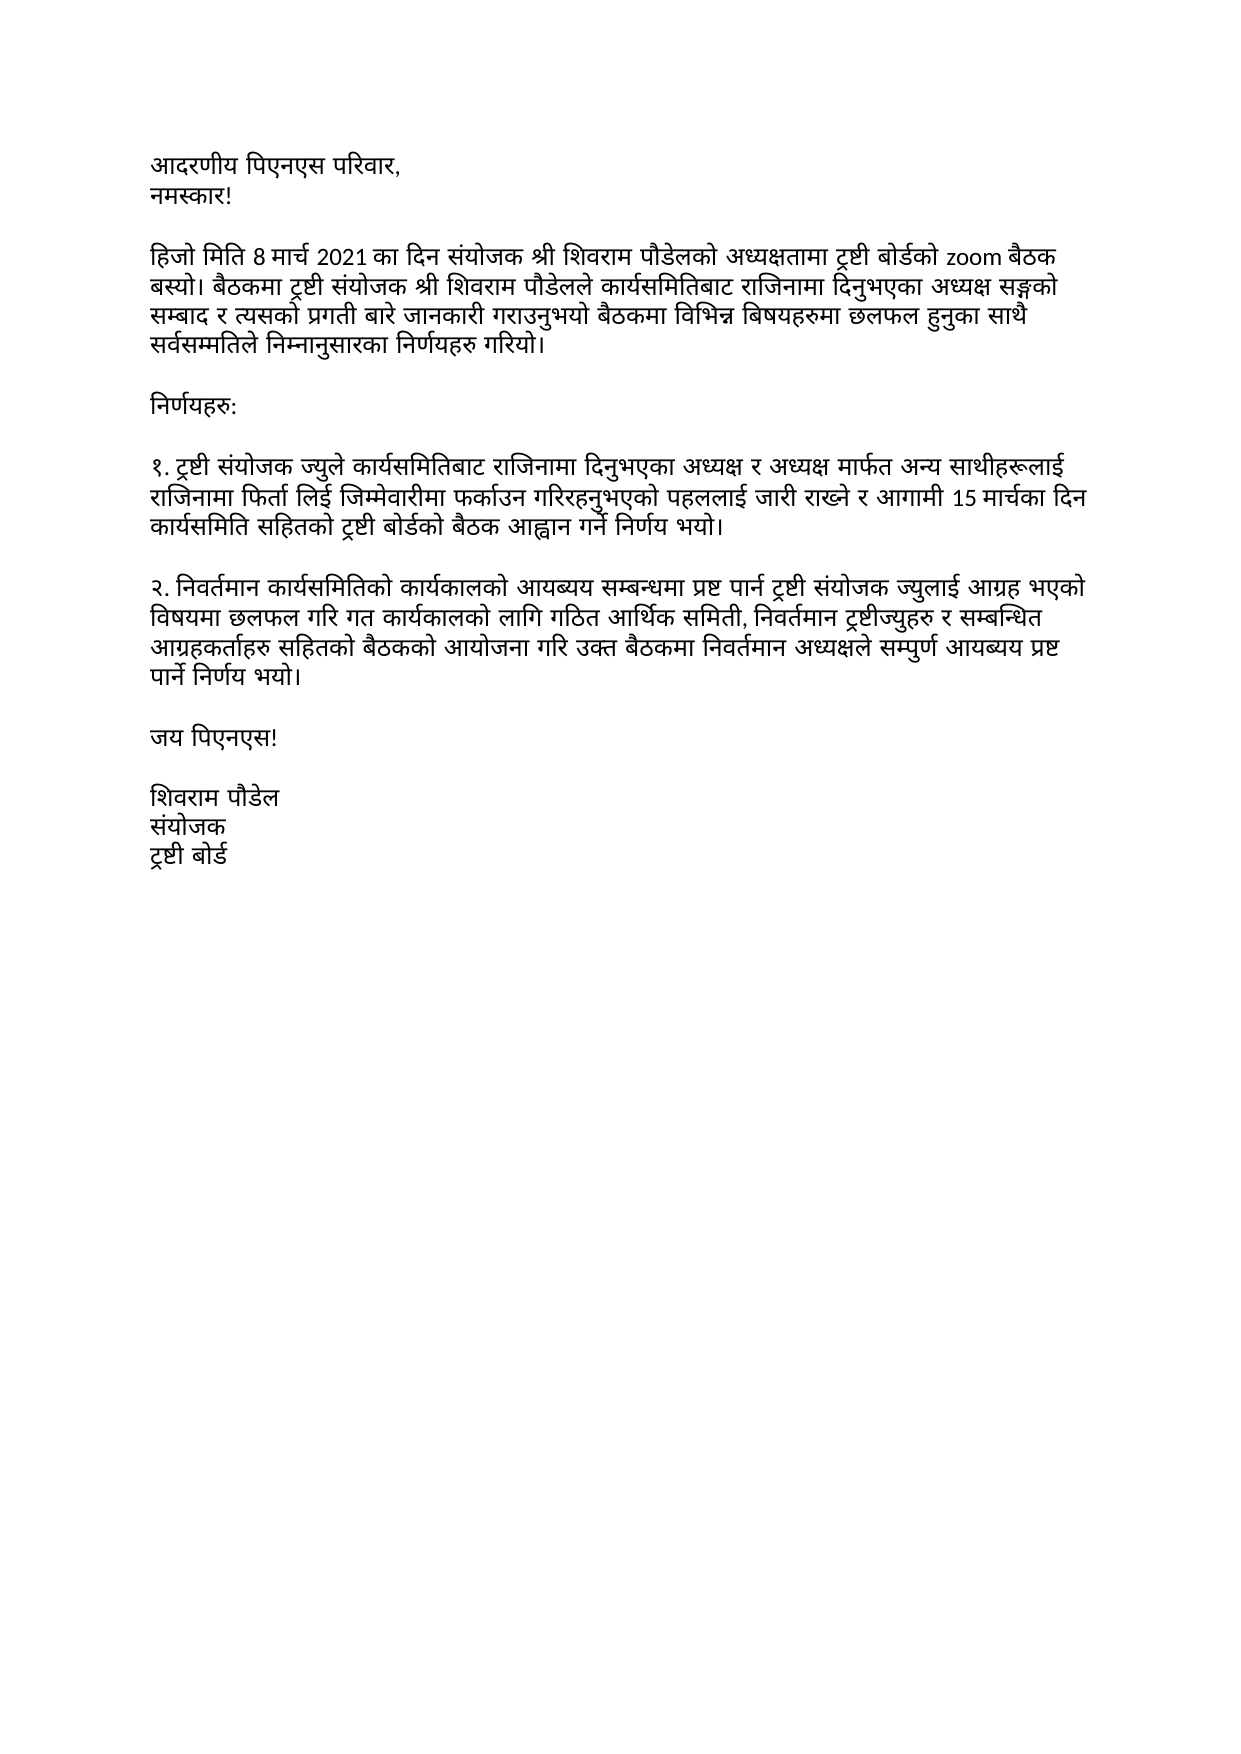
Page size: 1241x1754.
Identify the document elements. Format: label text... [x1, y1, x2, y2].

text आदरणीय पिएनएस परिवार, [150, 150, 1090, 181]
text शिवराम पौडेल [150, 783, 1090, 812]
text संयोजक [150, 812, 1090, 841]
text ट्रष्टी बोर्ड [150, 841, 1090, 870]
text २. निवर्तमान कार्यसमितिको कार्यकालको आयब्यय सम्बन्धमा प्रष्ट पार्न ट्रष्टी संयोजक ज्युलाई आग्रह भएको विषयमा छलफल गरि गत कार्यकालको लागि गठित आर्थिक समिती, निवर्तमान ट्रष्टीज्युहरु र सम्बन्धित आग्रहकर्ताहरु सहितको बैठकको आयोजना गरि उक्त बैठकमा निवर्तमान अध्यक्षले सम्पुर्ण आयब्यय प्रष्ट पार्ने निर्णय भयो। [150, 572, 1090, 691]
text हिजो मिति 8 मार्च 2021 का दिन संयोजक श्री शिवराम पौडेलको अध्यक्षतामा ट्रष्टी बोर्डको zoom बैठक बस्यो। बैठकमा ट्रष्टी संयोजक श्री शिवराम पौडेलले कार्यसमितिबाट राजिनामा दिनुभएका अध्यक्ष सङ्गको सम्बाद र त्यसको प्रगती बारे जानकारी गराउनुभयो बैठकमा विभिन्न बिषयहरुमा छलफल हुनुका साथै सर्वसम्मतिले निम्नानुसारका निर्णयहरु गरियो। [150, 242, 1090, 359]
text निर्णयहरु: [150, 390, 1090, 421]
text १. ट्रष्टी संयोजक ज्युले कार्यसमितिबाट राजिनामा दिनुभएका अध्यक्ष र अध्यक्ष मार्फत अन्य साथीहरूलाई राजिनामा फिर्ता लिई जिम्मेवारीमा फर्काउन गरिरहनुभएको पहललाई जारी राख्ने र आगामी 15 मार्चका दिन कार्यसमिति सहितको ट्रष्टी बोर्डको बैठक आह्वान गर्ने निर्णय भयो। [150, 451, 1090, 541]
text जय पिएनएस! [150, 722, 1090, 752]
text नमस्कार! [150, 181, 1090, 211]
